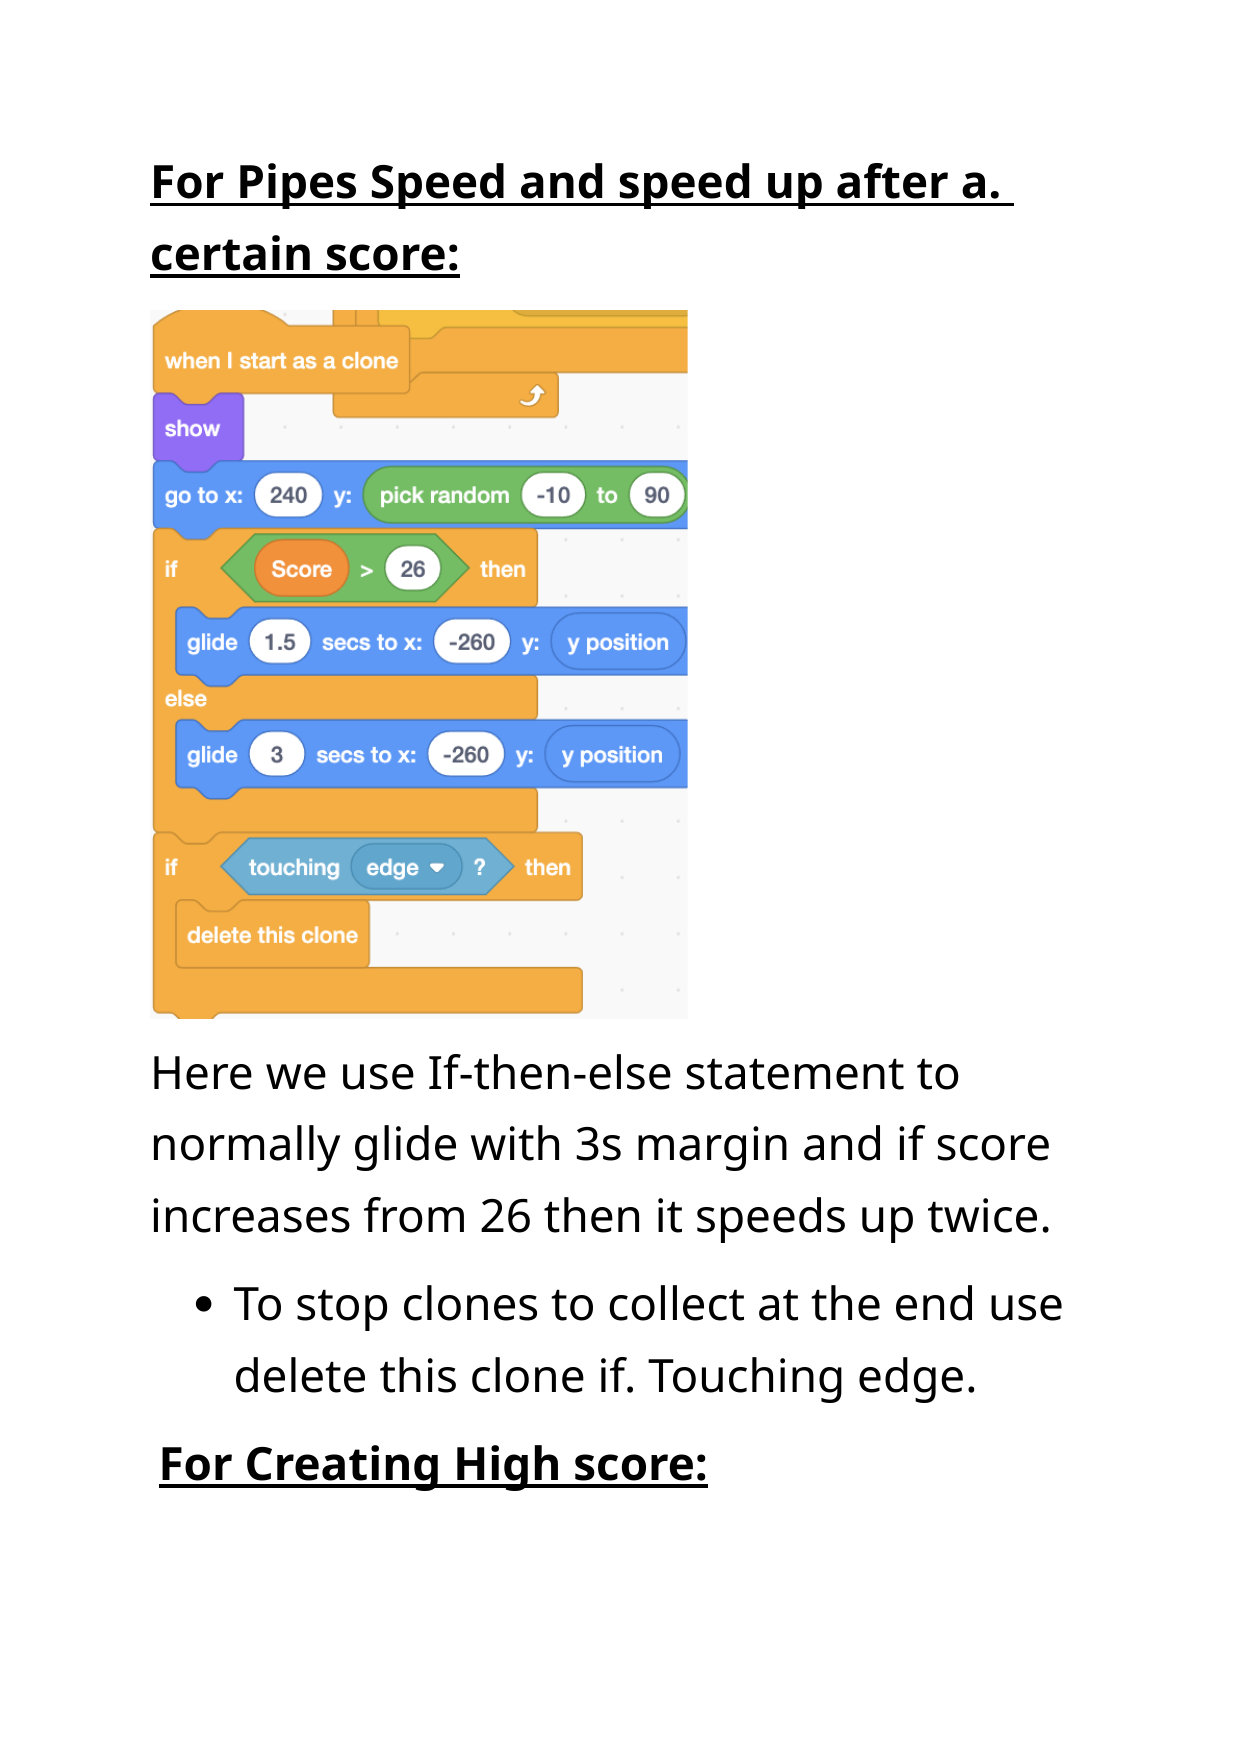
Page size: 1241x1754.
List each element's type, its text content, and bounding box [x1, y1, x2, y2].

picture [150, 310, 688, 1019]
text For Pipes Speed and speed up after a. certain score: [150, 150, 1090, 284]
text Here we use If-then-else statement to normally glide with 3s margin and if score increases from 26 then it speeds up twice. [150, 1040, 1090, 1246]
text For Creating High score: [158, 1432, 1090, 1494]
list To stop clones to collect at the end use delete this clone if. Touching edge. [196, 1272, 1090, 1406]
